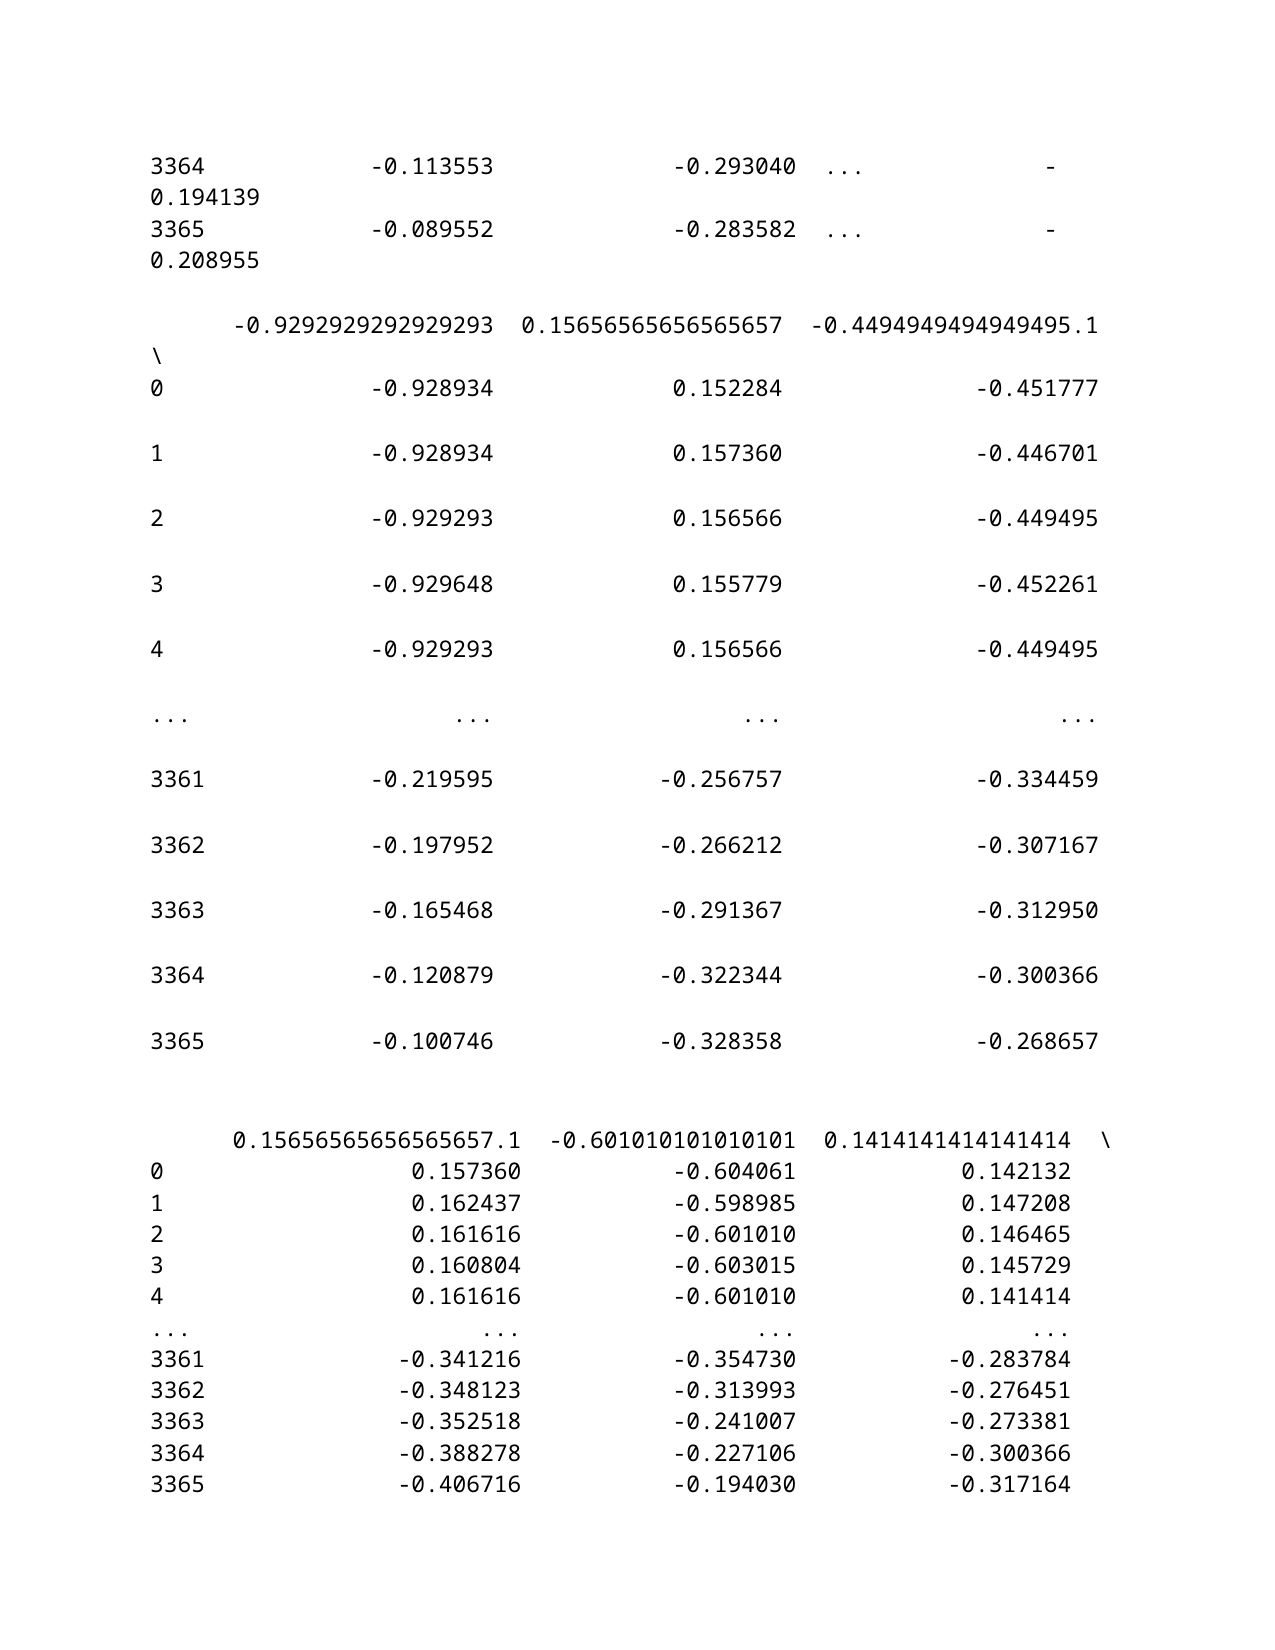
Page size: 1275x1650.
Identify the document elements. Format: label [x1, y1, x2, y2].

text [150, 150, 1125, 1499]
